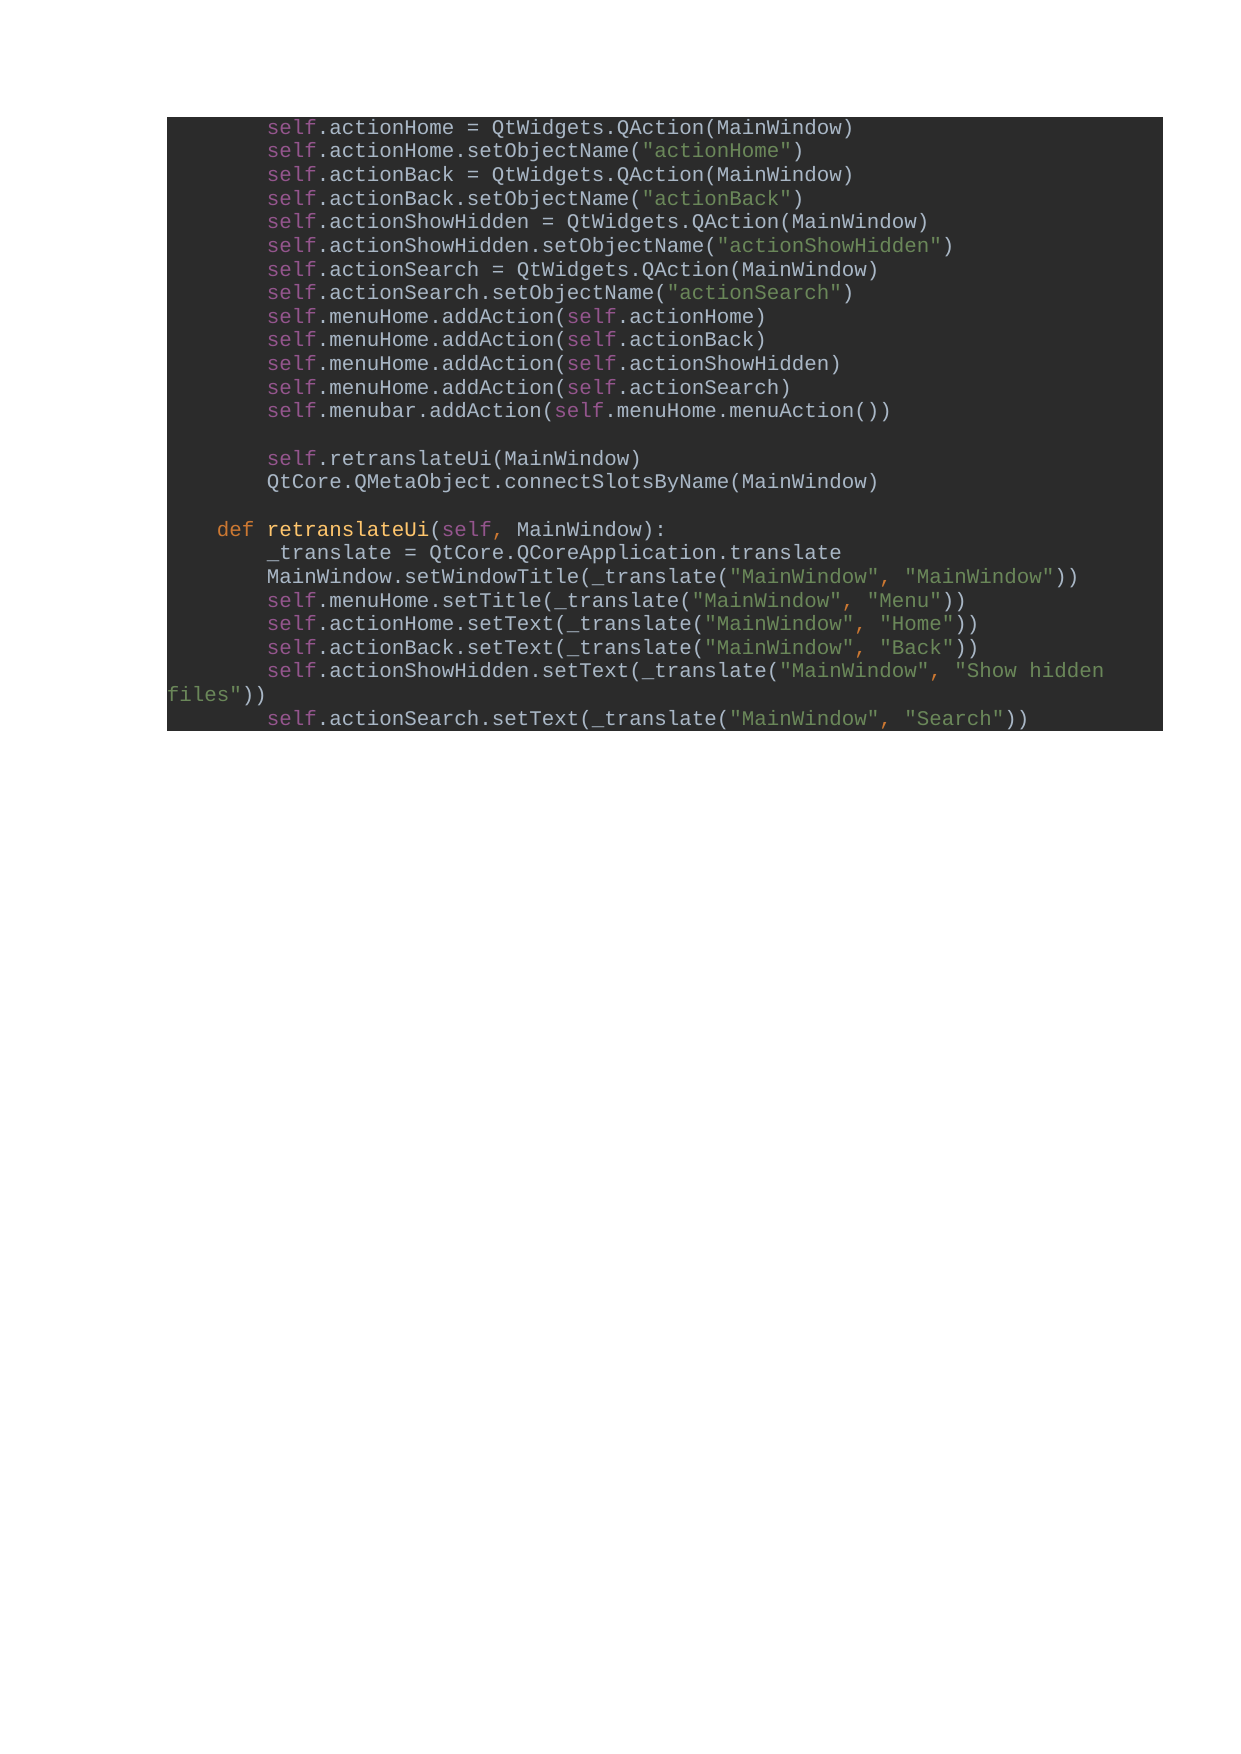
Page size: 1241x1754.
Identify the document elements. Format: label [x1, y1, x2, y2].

text [167, 117, 1163, 731]
